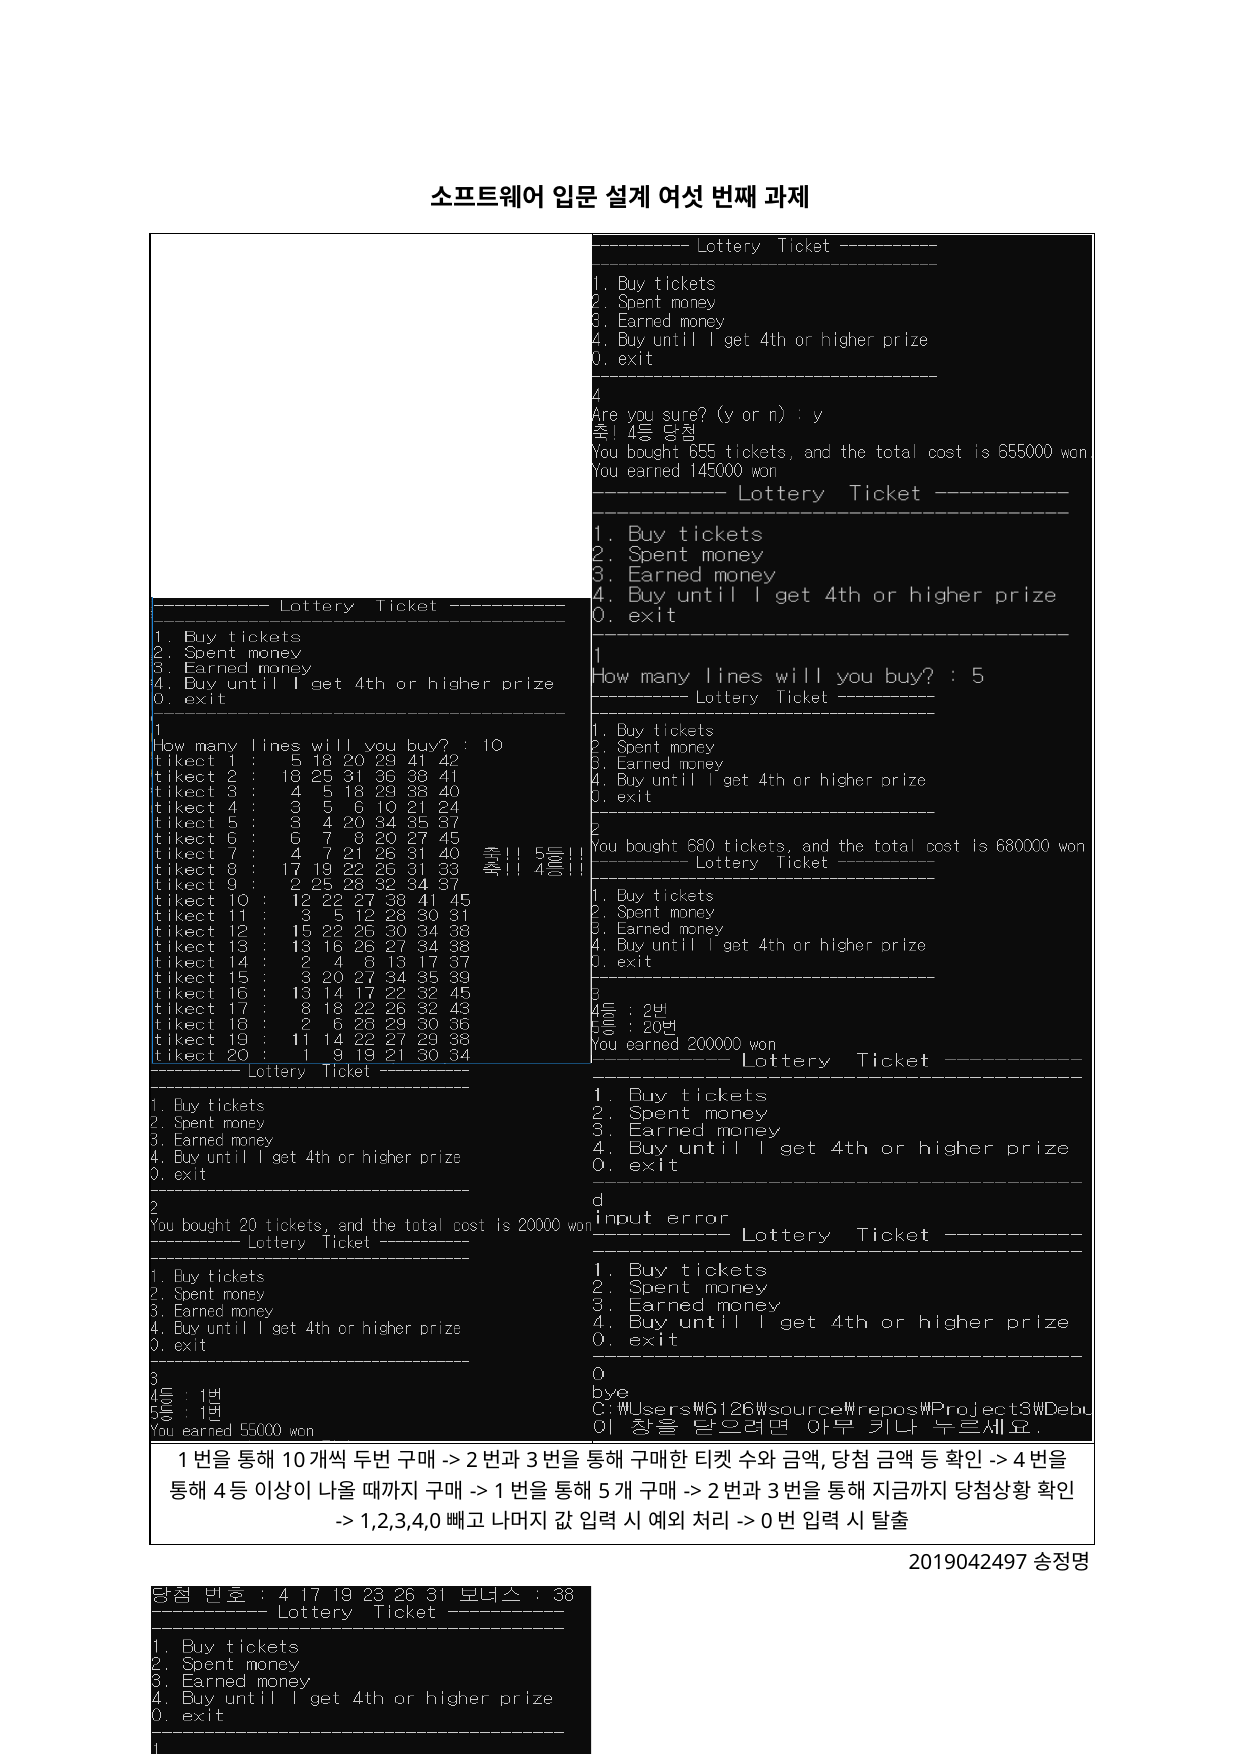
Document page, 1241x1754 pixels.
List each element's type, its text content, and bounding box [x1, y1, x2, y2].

table_cell 1번을 통해 10개씩 두번 구매 -> 2번과 3번을 통해 구매한 티켓 수와 금액, 당첨 금액 등 확인 -> 4번을 통해 4등 이상이 나올 때까지 구매 -> 1번을 통해 5개 구매 -> 2번과 3번을 통해 지금까지 당첨상황 확인 -> 1,2,3,4,0 빼고 나머지 값 입력 시 예외 처리 -> 0번 입력 시 탈출 [151, 1444, 1094, 1544]
text 소프트웨어 입문 설계 여섯 번째 과제 [150, 177, 1090, 213]
table_header [151, 234, 592, 686]
picture [151, 1584, 592, 1754]
picture [150, 235, 1092, 1441]
text 2019042497 송정명 [150, 1545, 1090, 1575]
